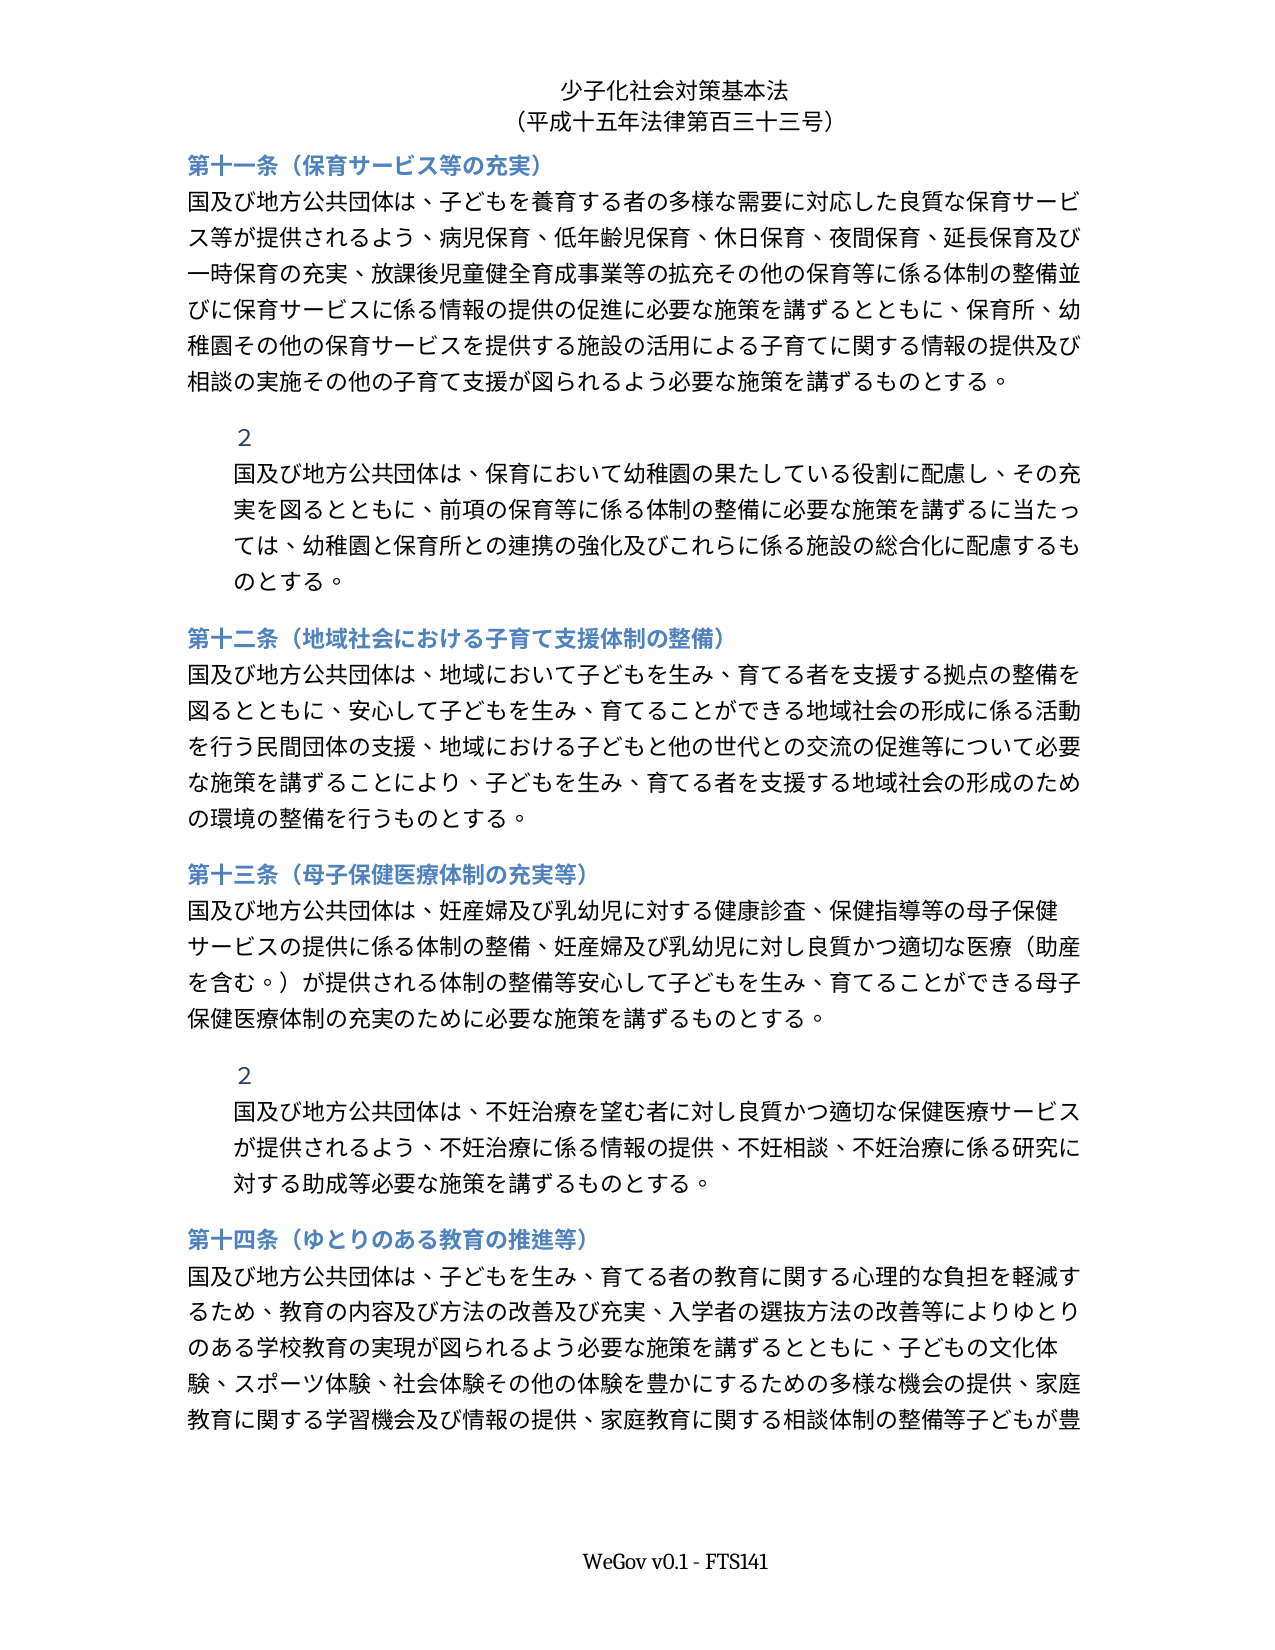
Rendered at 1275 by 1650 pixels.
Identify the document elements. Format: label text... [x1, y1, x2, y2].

subtitle 第十三条（母子保健医療体制の充実等） [187, 859, 1087, 891]
text 国及び地方公共団体は、地域において子どもを生み、育てる者を支援する拠点の整備を図るとともに、安心して子どもを生み、育てることができる地域社会の形成に係る活動を行う民間団体の支援、地域における子どもと他の世代との交流の促進等について必要な施策を講ずることにより、子どもを生み、育てる者を支援する地域社会の形成のための環境の整備を行うものとする。 [187, 659, 1087, 834]
text 国及び地方公共団体は、保育において幼稚園の果たしている役割に配慮し、その充実を図るとともに、前項の保育等に係る体制の整備に必要な施策を講ずるに当たっては、幼稚園と保育所との連携の強化及びこれらに係る施設の総合化に配慮するものとする。 [233, 458, 1087, 597]
subtitle ２ [233, 422, 1087, 454]
subtitle 第十一条（保育サービス等の充実） [187, 150, 1087, 181]
subtitle ２ [233, 1060, 1087, 1091]
subtitle 第十二条（地域社会における子育て支援体制の整備） [187, 623, 1087, 654]
text 国及び地方公共団体は、妊産婦及び乳幼児に対する健康診査、保健指導等の母子保健サービスの提供に係る体制の整備、妊産婦及び乳幼児に対し良質かつ適切な医療（助産を含む。）が提供される体制の整備等安心して子どもを生み、育てることができる母子保健医療体制の充実のために必要な施策を講ずるものとする。 [187, 895, 1087, 1034]
text 国及び地方公共団体は、不妊治療を望む者に対し良質かつ適切な保健医療サービスが提供されるよう、不妊治療に係る情報の提供、不妊相談、不妊治療に係る研究に対する助成等必要な施策を講ずるものとする。 [233, 1096, 1087, 1199]
text 国及び地方公共団体は、子どもを養育する者の多様な需要に対応した良質な保育サービス等が提供されるよう、病児保育、低年齢児保育、休日保育、夜間保育、延長保育及び一時保育の充実、放課後児童健全育成事業等の拡充その他の保育等に係る体制の整備並びに保育サービスに係る情報の提供の促進に必要な施策を講ずるとともに、保育所、幼稚園その他の保育サービスを提供する施設の活用による子育てに関する情報の提供及び相談の実施その他の子育て支援が図られるよう必要な施策を講ずるものとする。 [187, 186, 1087, 397]
subtitle 第十四条（ゆとりのある教育の推進等） [187, 1224, 1087, 1256]
